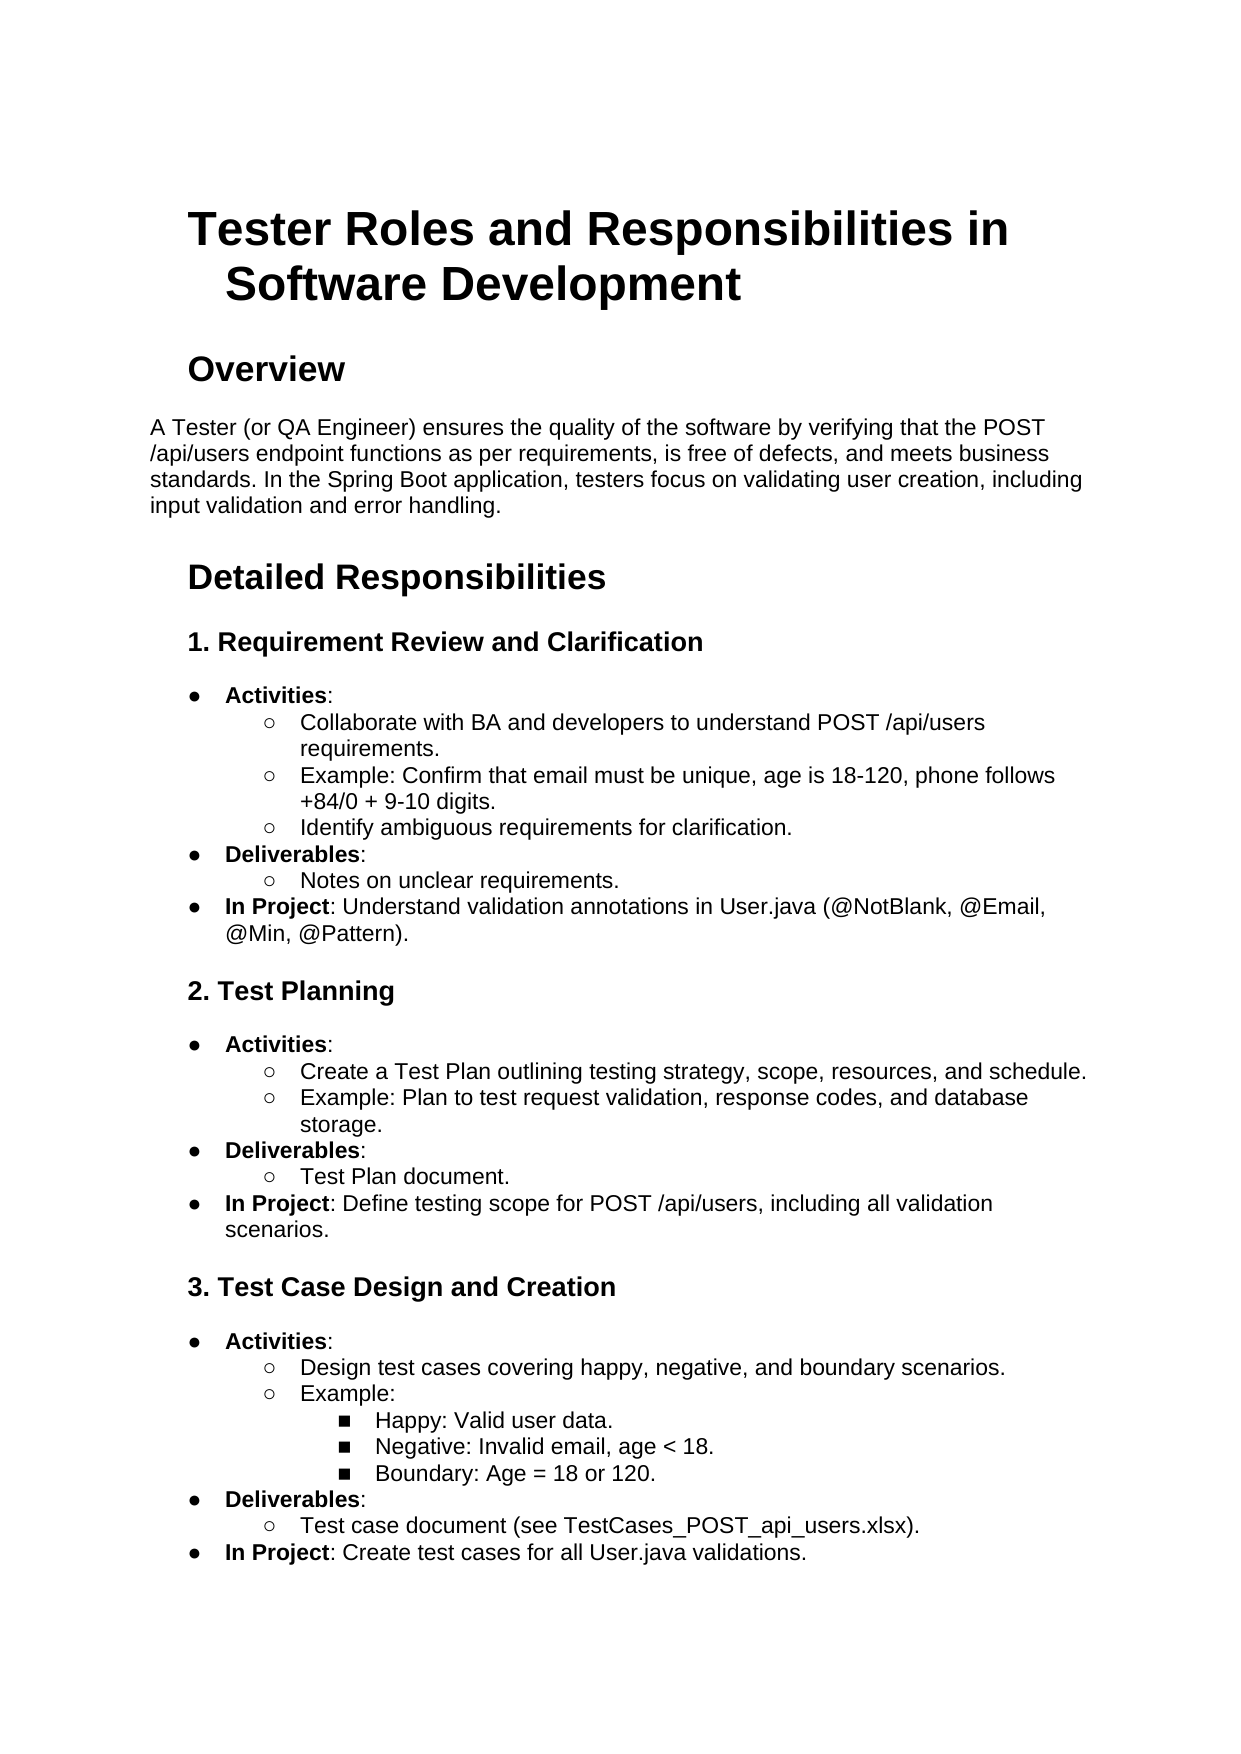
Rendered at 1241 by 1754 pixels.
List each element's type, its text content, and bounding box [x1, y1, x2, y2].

list Deliverables: [187, 1486, 1090, 1512]
list Example: Confirm that email must be unique, age is 18-120, phone follows +84/0 + 9-10 digits. [262, 762, 1090, 814]
list In Project: Understand validation annotations in User.java (@NotBlank, @Email, @Min, @Pattern). [187, 893, 1090, 946]
list Negative: Invalid email, age < 18. [337, 1433, 1090, 1459]
list Design test cases covering happy, negative, and boundary scenarios. [262, 1354, 1090, 1380]
list Notes on unclear requirements. [262, 867, 1090, 893]
subtitle Detailed Responsibilities [187, 556, 1090, 597]
list Create a Test Plan outlining testing strategy, scope, resources, and schedule. [262, 1058, 1090, 1084]
subtitle 1. Requirement Review and Clarification [187, 626, 1090, 657]
subtitle Tester Roles and Responsibilities in Software Development [187, 200, 1090, 310]
list Identify ambiguous requirements for clarification. [262, 814, 1090, 841]
list Deliverables: [187, 1137, 1090, 1163]
list Example: Plan to test request validation, response codes, and database storage. [262, 1084, 1090, 1137]
list Deliverables: [187, 841, 1090, 867]
list Happy: Valid user data. [337, 1407, 1090, 1433]
list Collaborate with BA and developers to understand POST /api/users requirements. [262, 709, 1090, 762]
subtitle 3. Test Case Design and Creation [187, 1271, 1090, 1303]
list Activities: [187, 682, 1090, 709]
list Boundary: Age = 18 or 120. [337, 1459, 1090, 1486]
list In Project: Create test cases for all User.java validations. [187, 1538, 1090, 1565]
subtitle 2. Test Planning [187, 975, 1090, 1006]
text A Tester (or QA Engineer) ensures the quality of the software by verifying that the POST /api/users endpoint functions as per requirements, is free of defects, and meets business standards. In the Spring Boot application, testers focus on validating user creation, including input validation and error handling. [150, 413, 1090, 519]
list Test case document (see TestCases_POST_api_users.xlsx). [262, 1512, 1090, 1538]
list Example: [262, 1380, 1090, 1407]
subtitle Overview [187, 348, 1090, 388]
list Activities: [187, 1328, 1090, 1354]
list Test Plan document. [262, 1163, 1090, 1189]
list In Project: Define testing scope for POST /api/users, including all validation scenarios. [187, 1189, 1090, 1242]
list Activities: [187, 1031, 1090, 1058]
